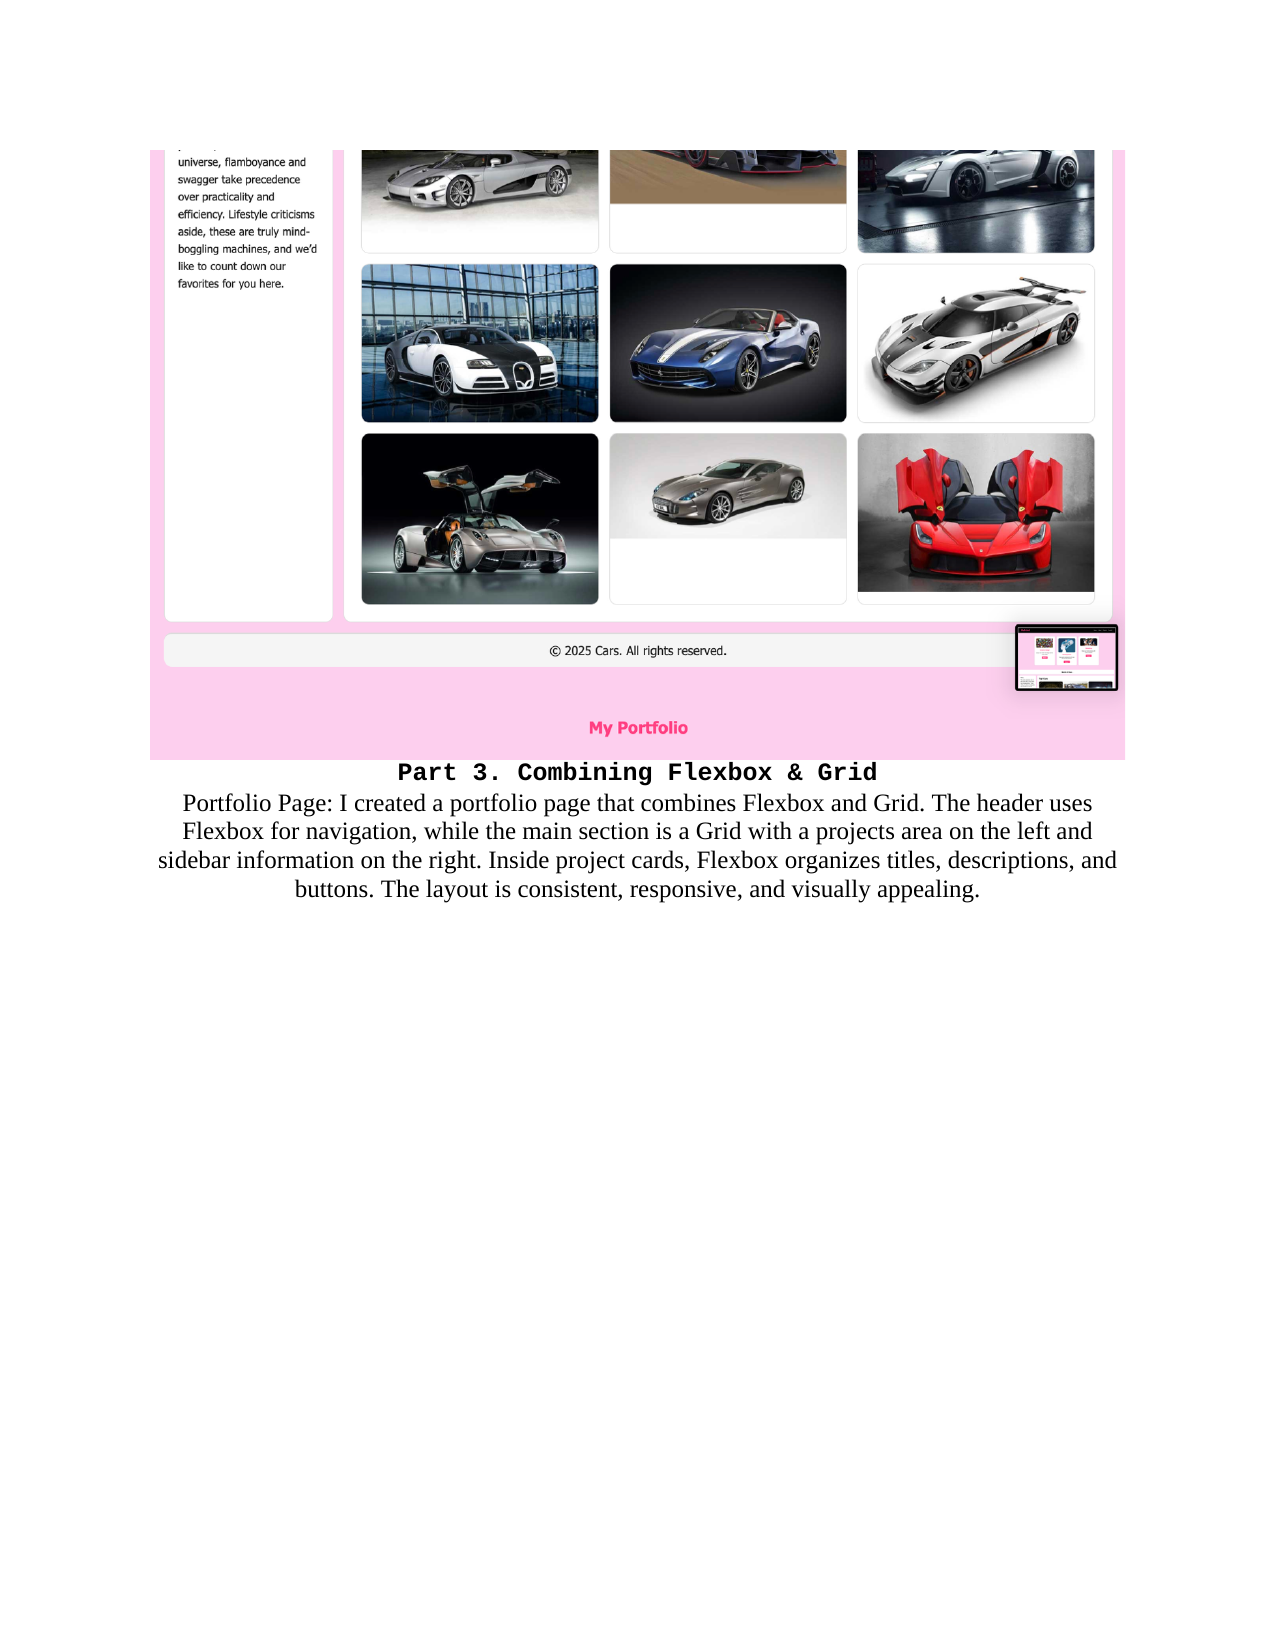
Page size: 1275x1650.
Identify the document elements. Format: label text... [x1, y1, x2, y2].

text Part 3. Combining Flexbox & Grid [150, 760, 1125, 788]
picture [150, 150, 1125, 760]
text Portfolio Page: I created a portfolio page that combines Flexbox and Grid. The header uses Flexbox for navigation, while the main section is a Grid with a projects area on the left and sidebar information on the right. Inside project cards, Flexbox organizes titles, descriptions, and buttons. The layout is consistent, responsive, and visually appealing. [150, 788, 1125, 903]
